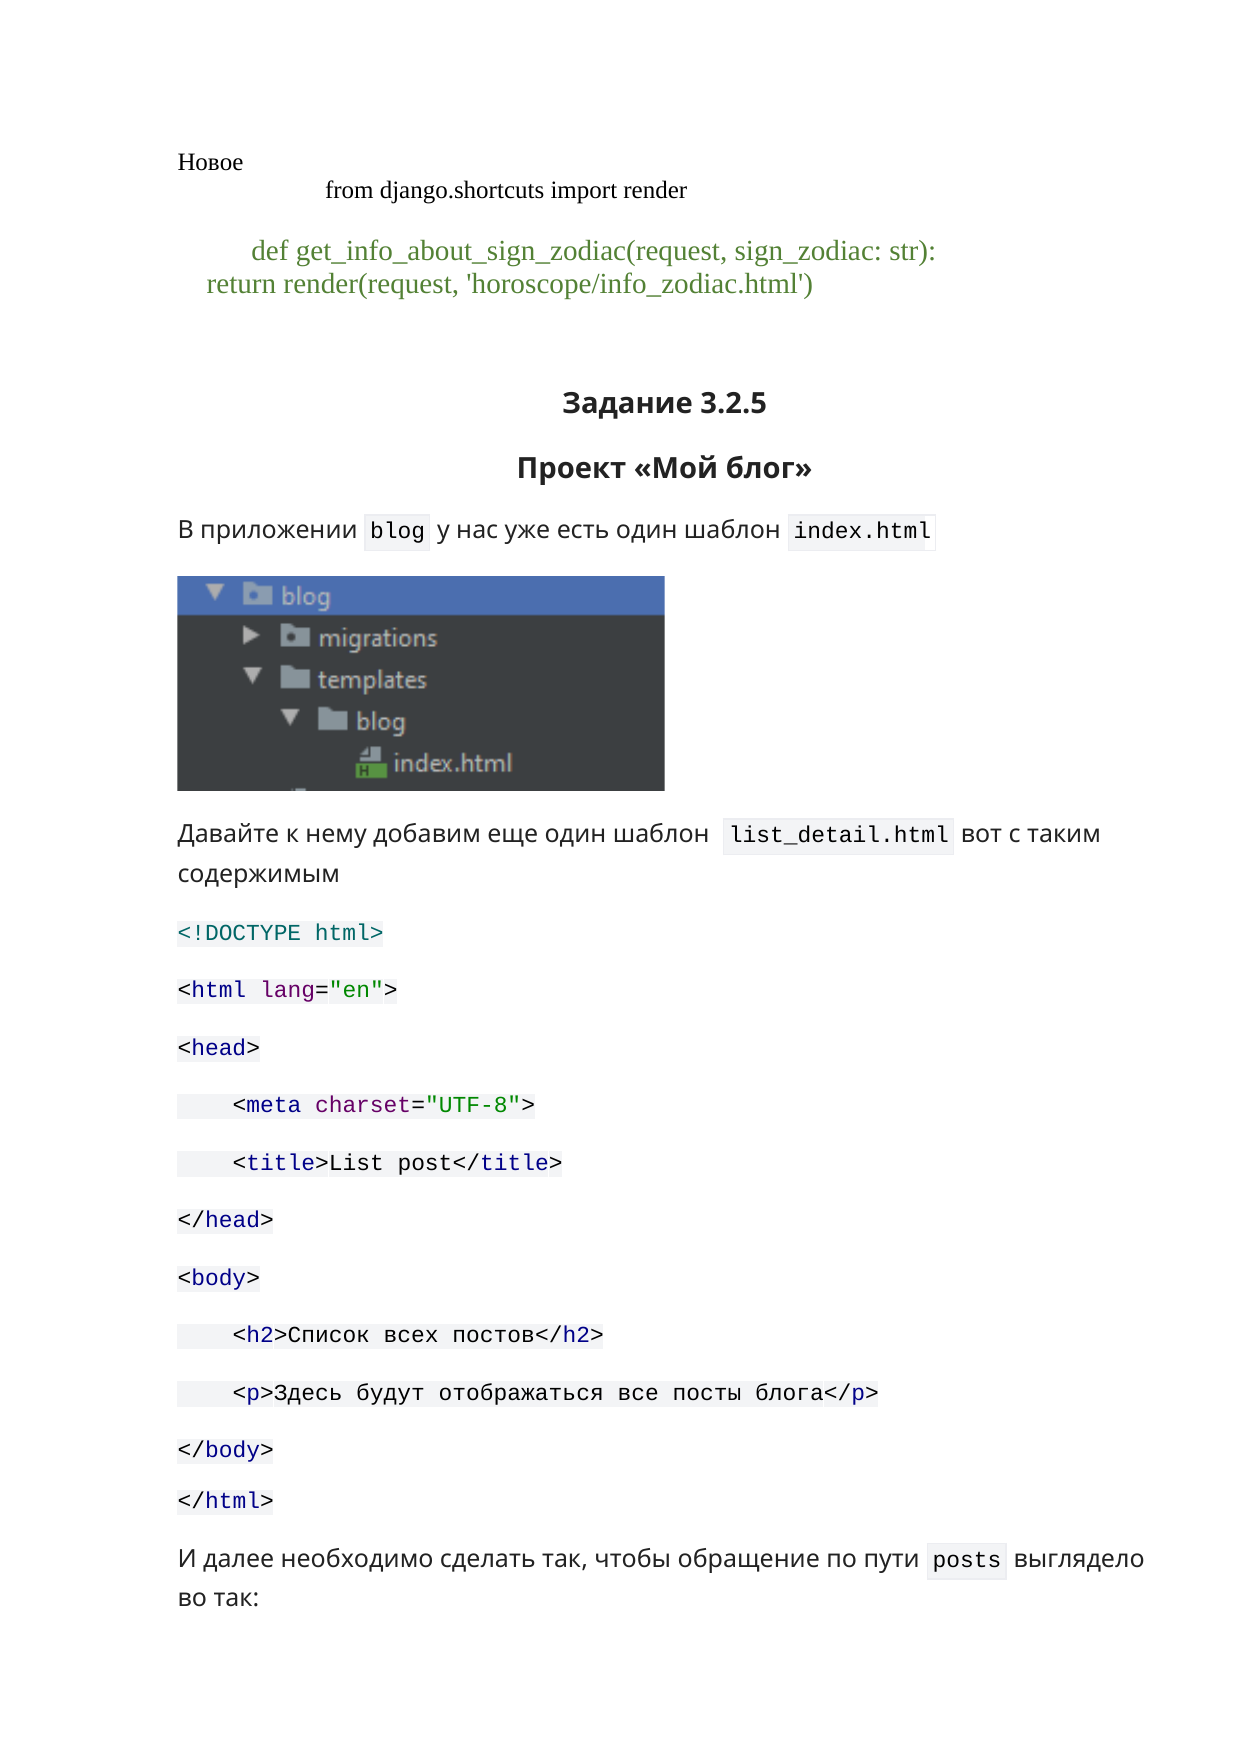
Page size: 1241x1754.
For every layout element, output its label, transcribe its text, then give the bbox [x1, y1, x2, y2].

subtitle Проект «Мой блог» [177, 447, 1152, 487]
text </head> [177, 1202, 1152, 1234]
text <h2>Список всех постов</h2> [177, 1317, 1152, 1349]
text def get_info_about_sign_zodiac(request, sign_zodiac: str): return render(request, 'horoscope/info_zodiac.html') [177, 233, 1152, 300]
text <title>List post</title> [177, 1144, 1152, 1177]
text <meta charset="UTF-8"> [177, 1087, 1152, 1119]
subtitle Задание 3.2.5 [177, 383, 1152, 422]
text <!DOCTYPE html> [177, 914, 1152, 947]
text <html lang="en"> [177, 972, 1152, 1004]
picture [177, 576, 665, 791]
text В приложении blog у нас уже есть один шаблон index.html [177, 512, 1152, 551]
text И далее необходимо сделать так, чтобы обращение по пути posts выглядело во так: [177, 1540, 1152, 1614]
text </html> [177, 1489, 1152, 1515]
text </body> [177, 1432, 1152, 1464]
text Давайте к нему добавим еще один шаблон list_detail.html вот с таким содержимым [177, 816, 1152, 889]
text <head> [177, 1029, 1152, 1062]
text from django.shortcuts import render [251, 176, 1152, 204]
text <body> [177, 1259, 1152, 1292]
text <p>Здесь будут отображаться все посты блога</p> [177, 1374, 1152, 1407]
text Новое [177, 147, 1152, 176]
